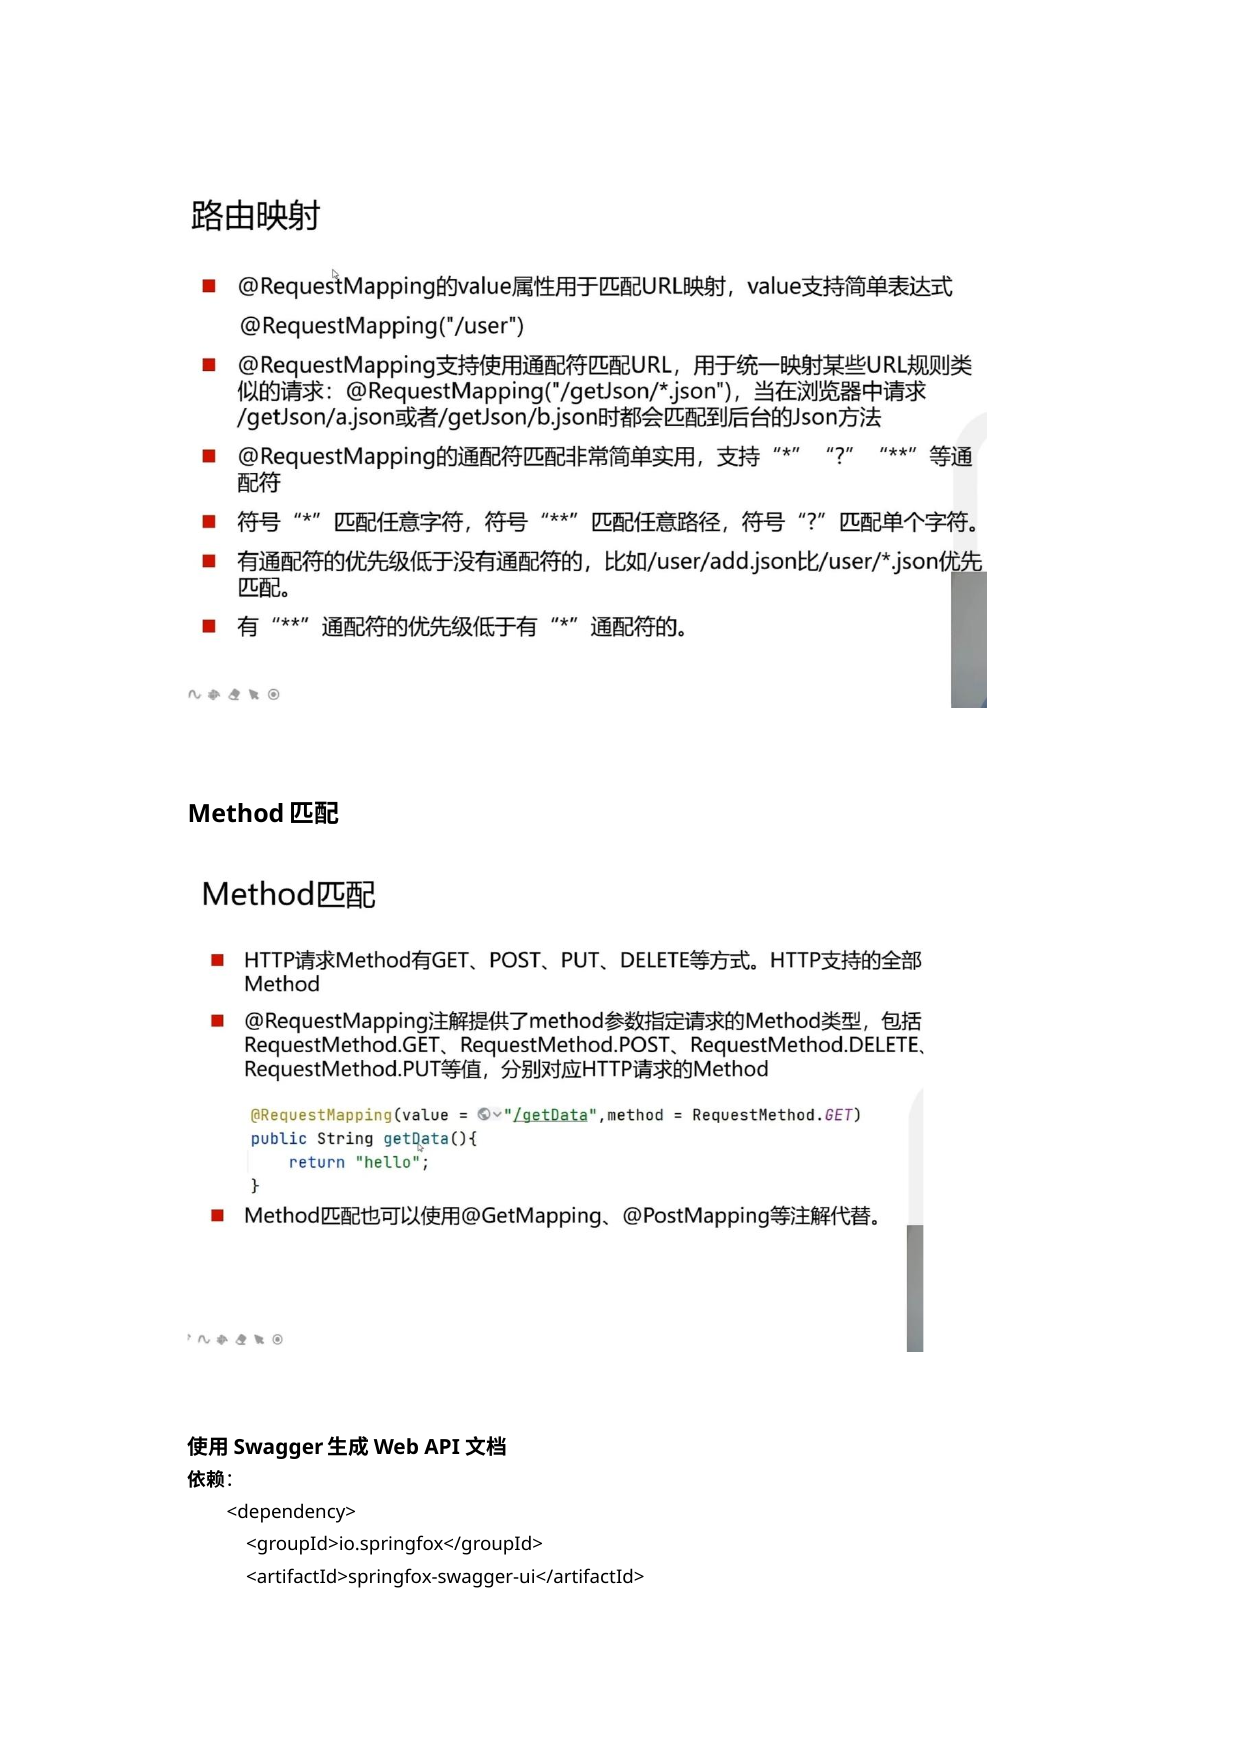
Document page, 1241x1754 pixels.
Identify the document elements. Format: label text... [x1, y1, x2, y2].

text <artifactId>springfox-swagger-ui</artifactId> [187, 1559, 1053, 1592]
text Method匹配 [187, 779, 1053, 844]
picture [187, 162, 987, 708]
text 依赖： [187, 1462, 1053, 1494]
text 使用Swagger生成Web API 文档 [187, 1429, 1053, 1462]
text <groupId>io.springfox</groupId> [187, 1527, 1053, 1559]
text <dependency> [187, 1494, 1053, 1527]
picture [187, 844, 924, 1352]
